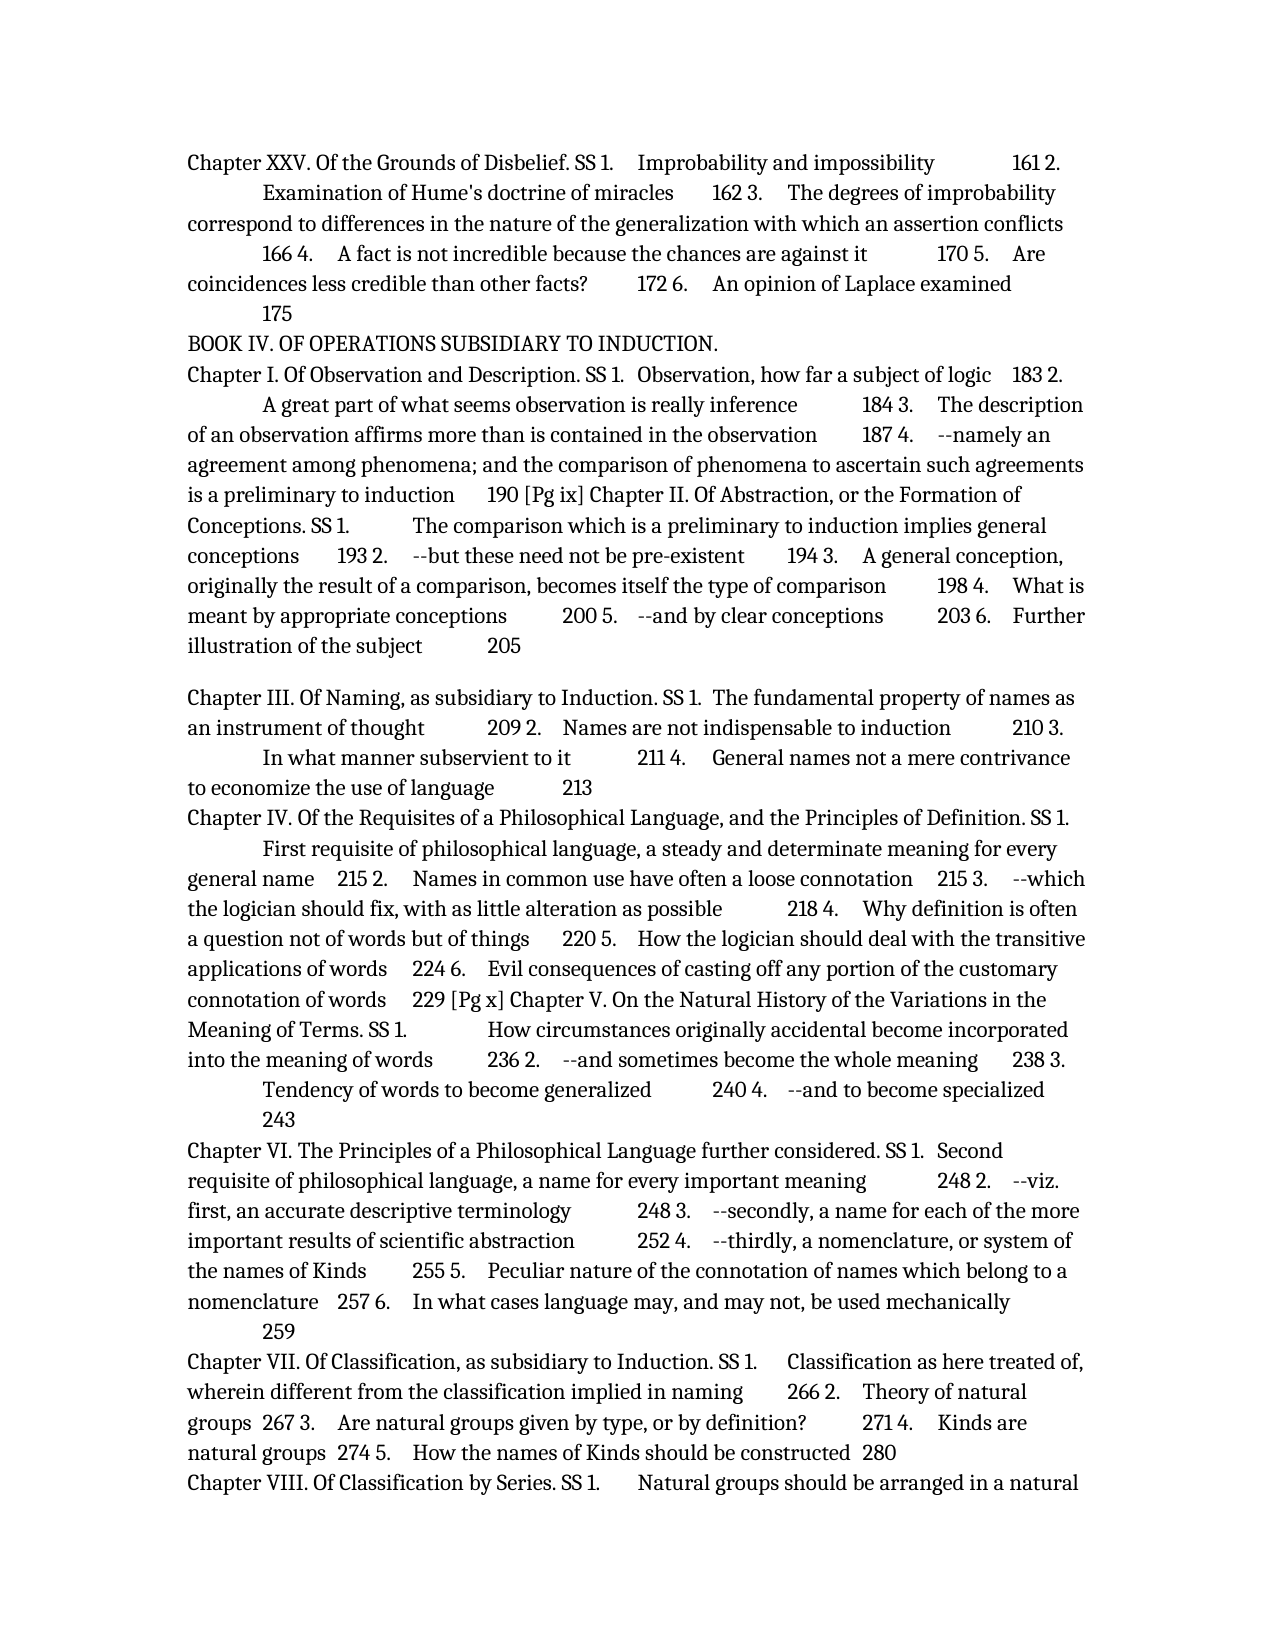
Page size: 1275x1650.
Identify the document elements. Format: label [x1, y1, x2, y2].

text [187, 150, 1087, 660]
text [187, 684, 1087, 1496]
